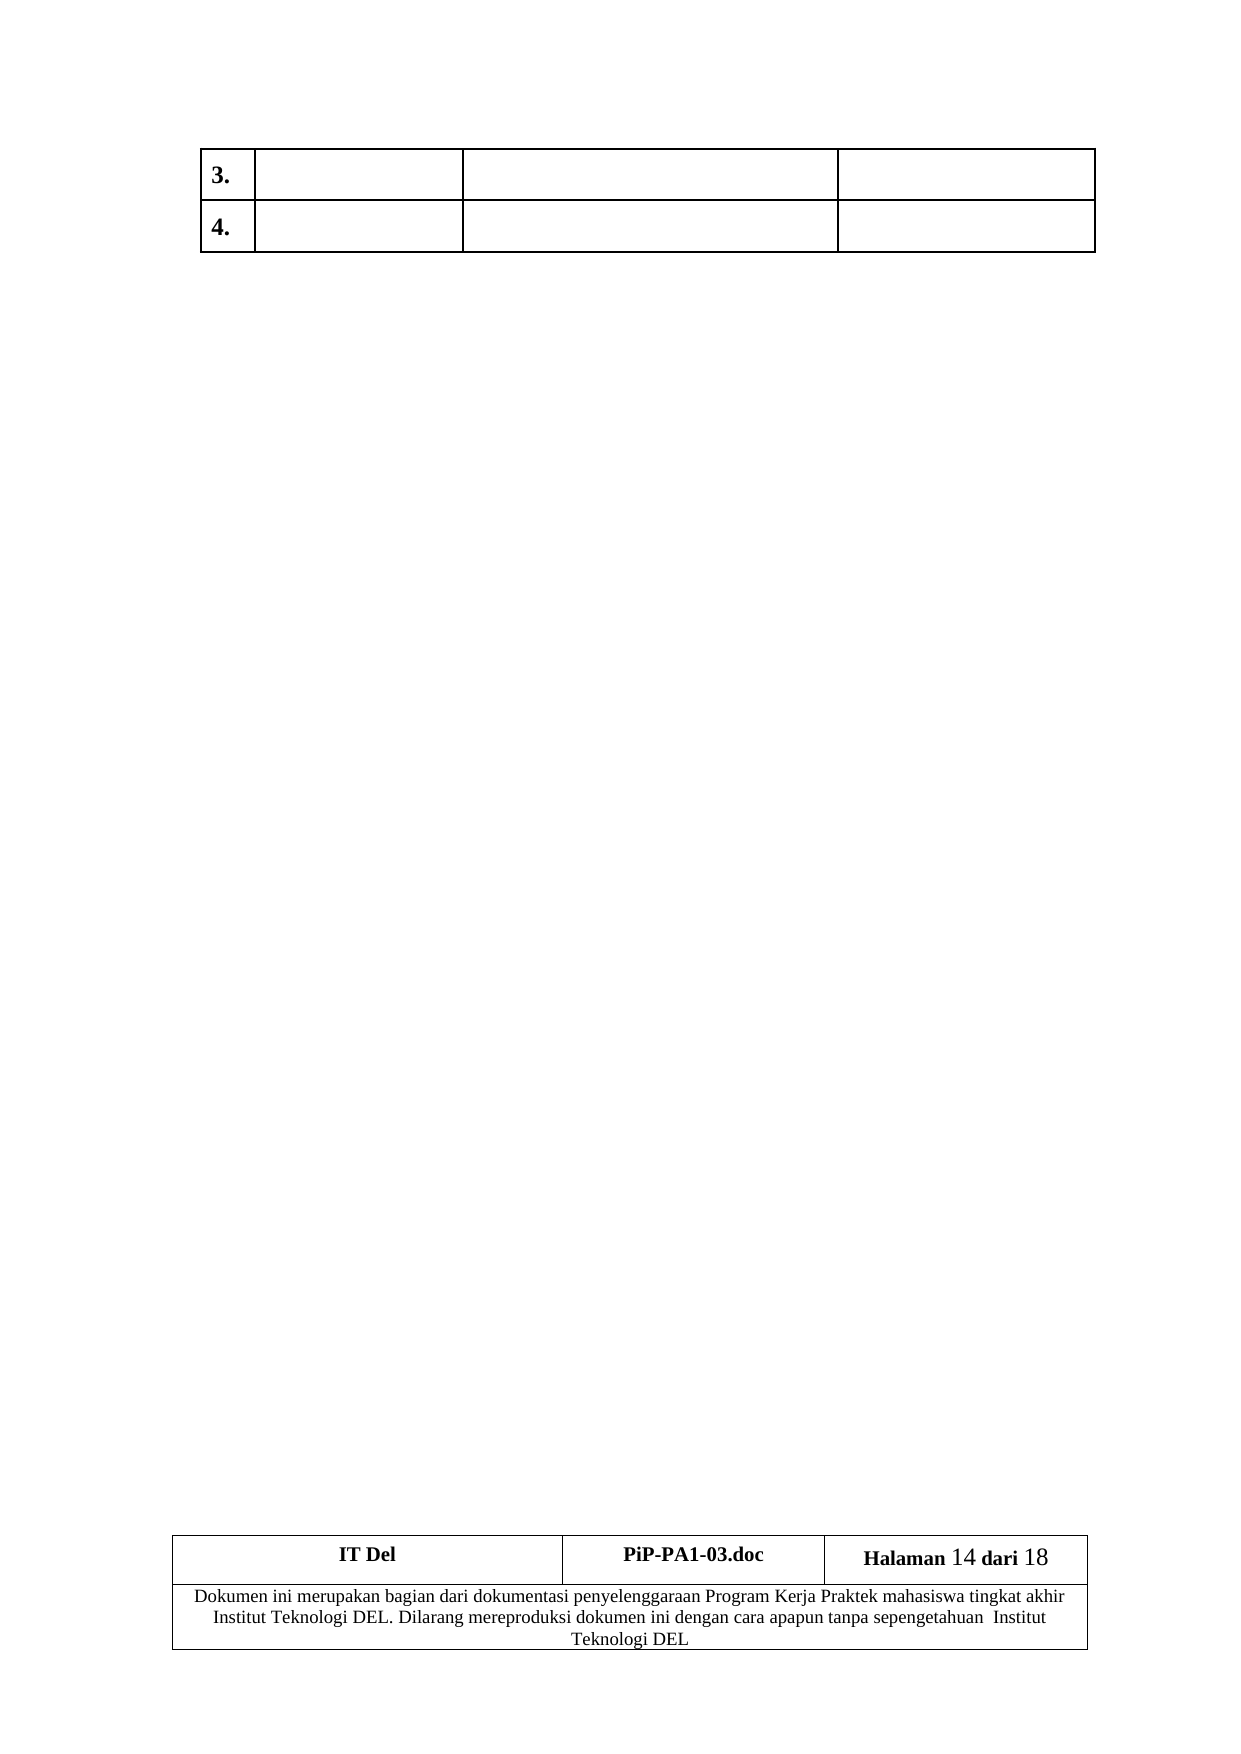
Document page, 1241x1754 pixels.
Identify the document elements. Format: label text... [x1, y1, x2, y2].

table_cell 4. [202, 201, 254, 251]
table_cell [464, 201, 837, 251]
table_cell 3. [202, 150, 254, 199]
table_cell [839, 201, 1094, 251]
table_cell [464, 150, 837, 199]
table_cell [256, 150, 462, 199]
table_cell [839, 150, 1094, 199]
table_cell [256, 201, 462, 251]
